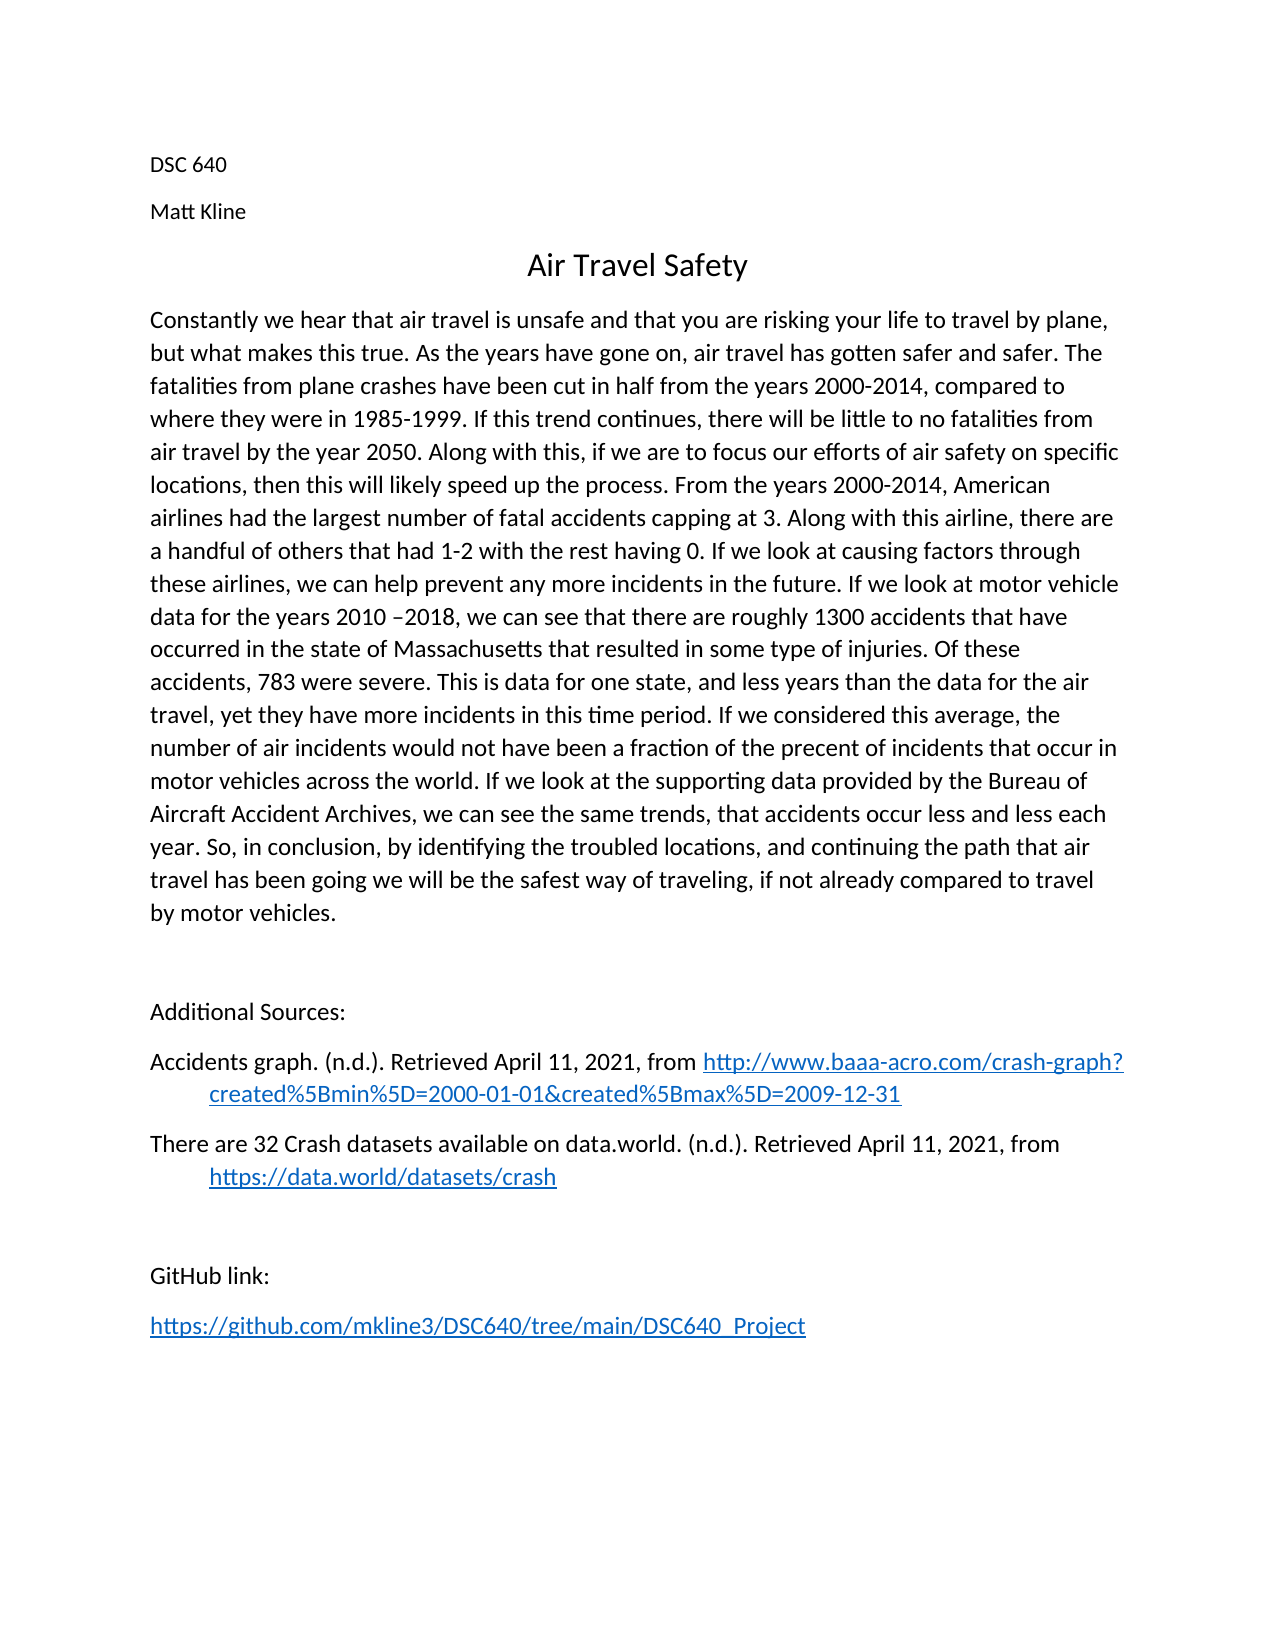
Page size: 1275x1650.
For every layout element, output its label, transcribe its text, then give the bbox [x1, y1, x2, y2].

text Air Travel Safety [150, 244, 1125, 284]
text GitHub link: [150, 1260, 1125, 1291]
text There are 32 Crash datasets available on data.world. (n.d.). Retrieved April 11, 2021, from https://data.world/datasets/crash [150, 1128, 1125, 1192]
text Matt Kline [150, 197, 1125, 225]
text Constantly we hear that air travel is unsafe and that you are risking your life to travel by plane, but what makes this true. As the years have gone on, air travel has gotten safer and safer. The fatalities from plane crashes have been cut in half from the years 2000-2014, compared to where they were in 1985-1999. If this trend continues, there will be little to no fatalities from air travel by the year 2050. Along with this, if we are to focus our efforts of air safety on specific locations, then this will likely speed up the process. From the years 2000-2014, American airlines had the largest number of fatal accidents capping at 3. Along with this airline, there are a handful of others that had 1-2 with the rest having 0. If we look at causing factors through these airlines, we can help prevent any more incidents in the future. If we look at motor vehicle data for the years 2010 –2018, we can see that there are roughly 1300 accidents that have occurred in the state of Massachusetts that resulted in some type of injuries. Of these accidents, 783 were severe. This is data for one state, and less years than the data for the air travel, yet they have more incidents in this time period. If we considered this average, the number of air incidents would not have been a fraction of the precent of incidents that occur in motor vehicles across the world. If we look at the supporting data provided by the Bureau of Aircraft Accident Archives, we can see the same trends, that accidents occur less and less each year. So, in conclusion, by identifying the troubled locations, and continuing the path that air travel has been going we will be the safest way of traveling, if not already compared to travel by motor vehicles. [150, 304, 1125, 927]
text Accidents graph. (n.d.). Retrieved April 11, 2021, from http://www.baaa-acro.com/crash-graph?created%5Bmin%5D=2000-01-01&created%5Bmax%5D=2009-12-31 [150, 1046, 1125, 1109]
text DSC 640 [150, 150, 1125, 178]
text Additional Sources: [150, 996, 1125, 1027]
text https://github.com/mkline3/DSC640/tree/main/DSC640_Project [150, 1310, 1125, 1340]
